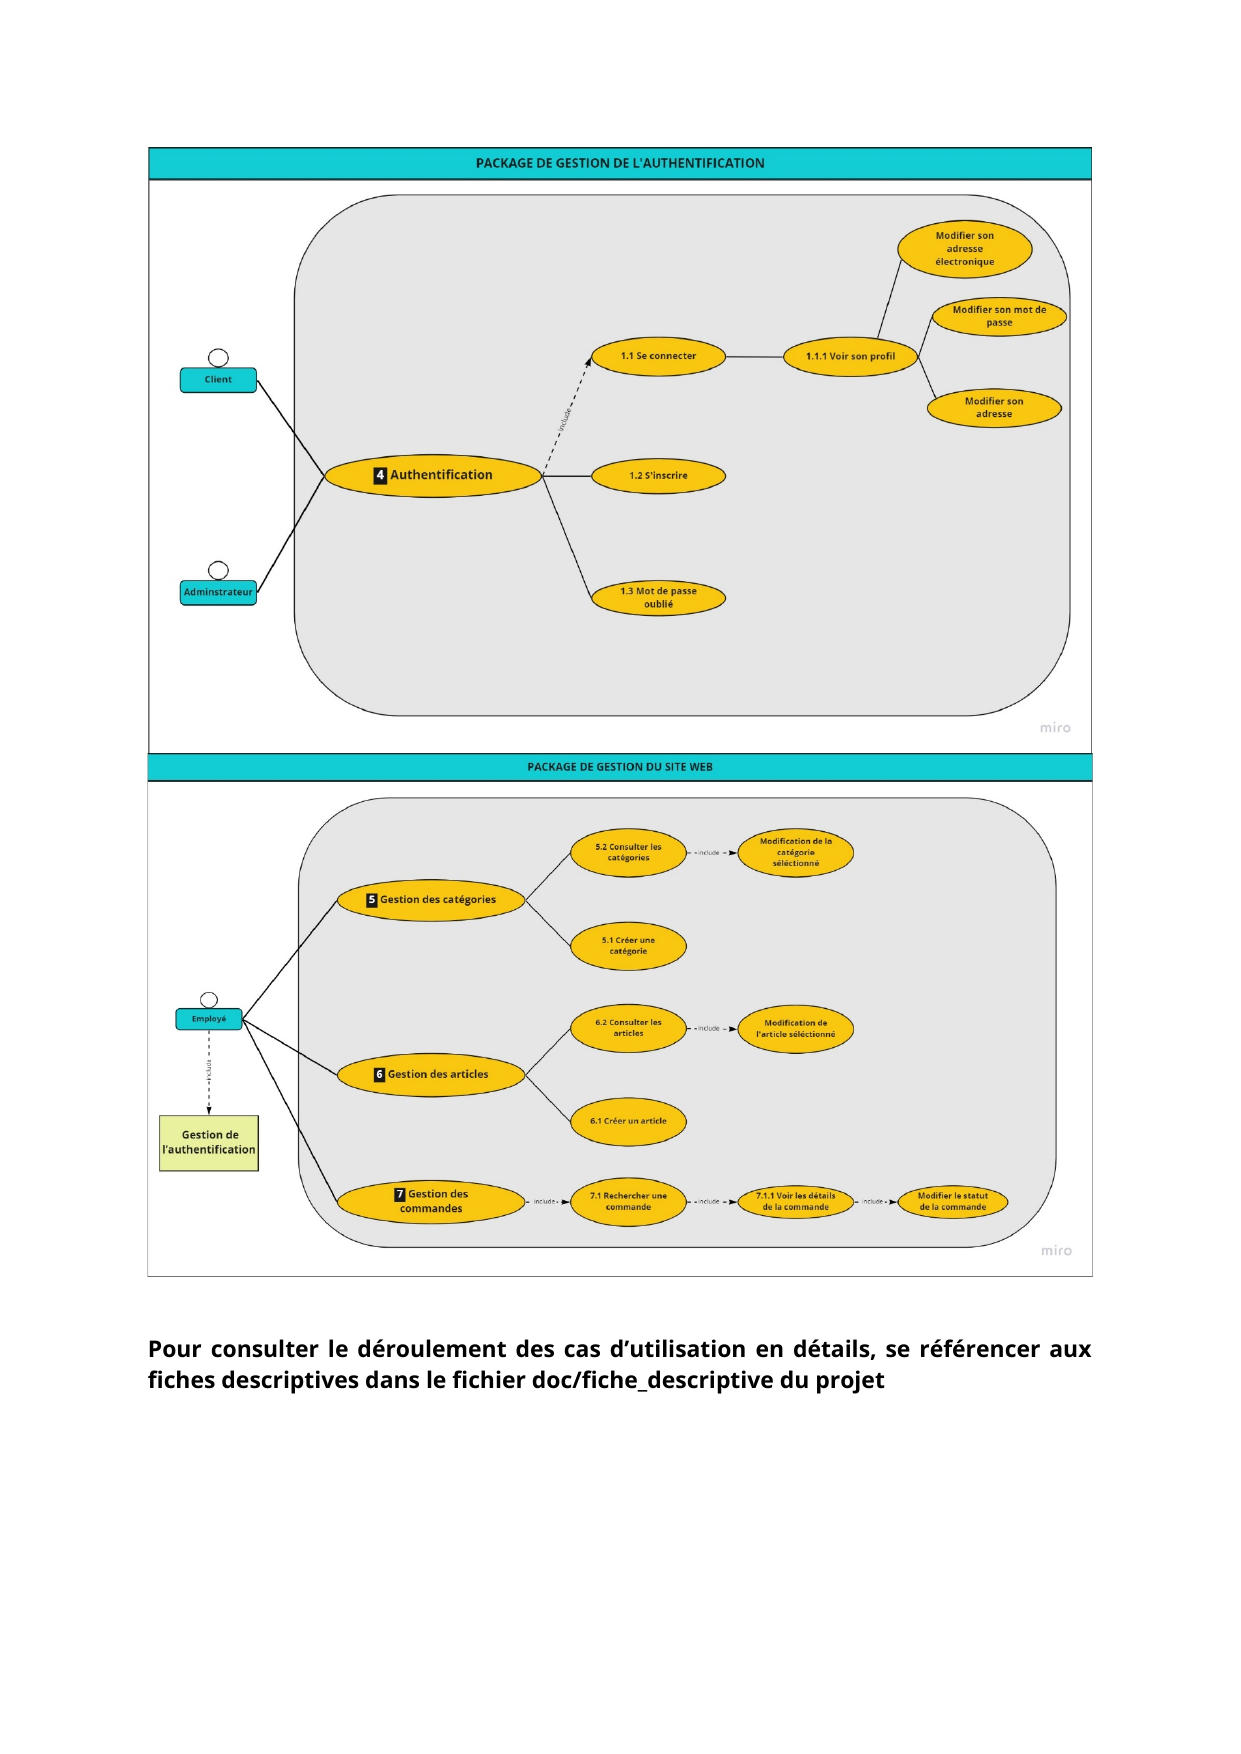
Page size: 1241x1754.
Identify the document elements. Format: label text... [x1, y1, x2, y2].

text Pour consulter le déroulement des cas d’utilisation en détails, se référencer aux fiches descriptives dans le fichier doc/fiche_descriptive du projet [148, 1333, 1093, 1396]
picture [147, 147, 1093, 1277]
